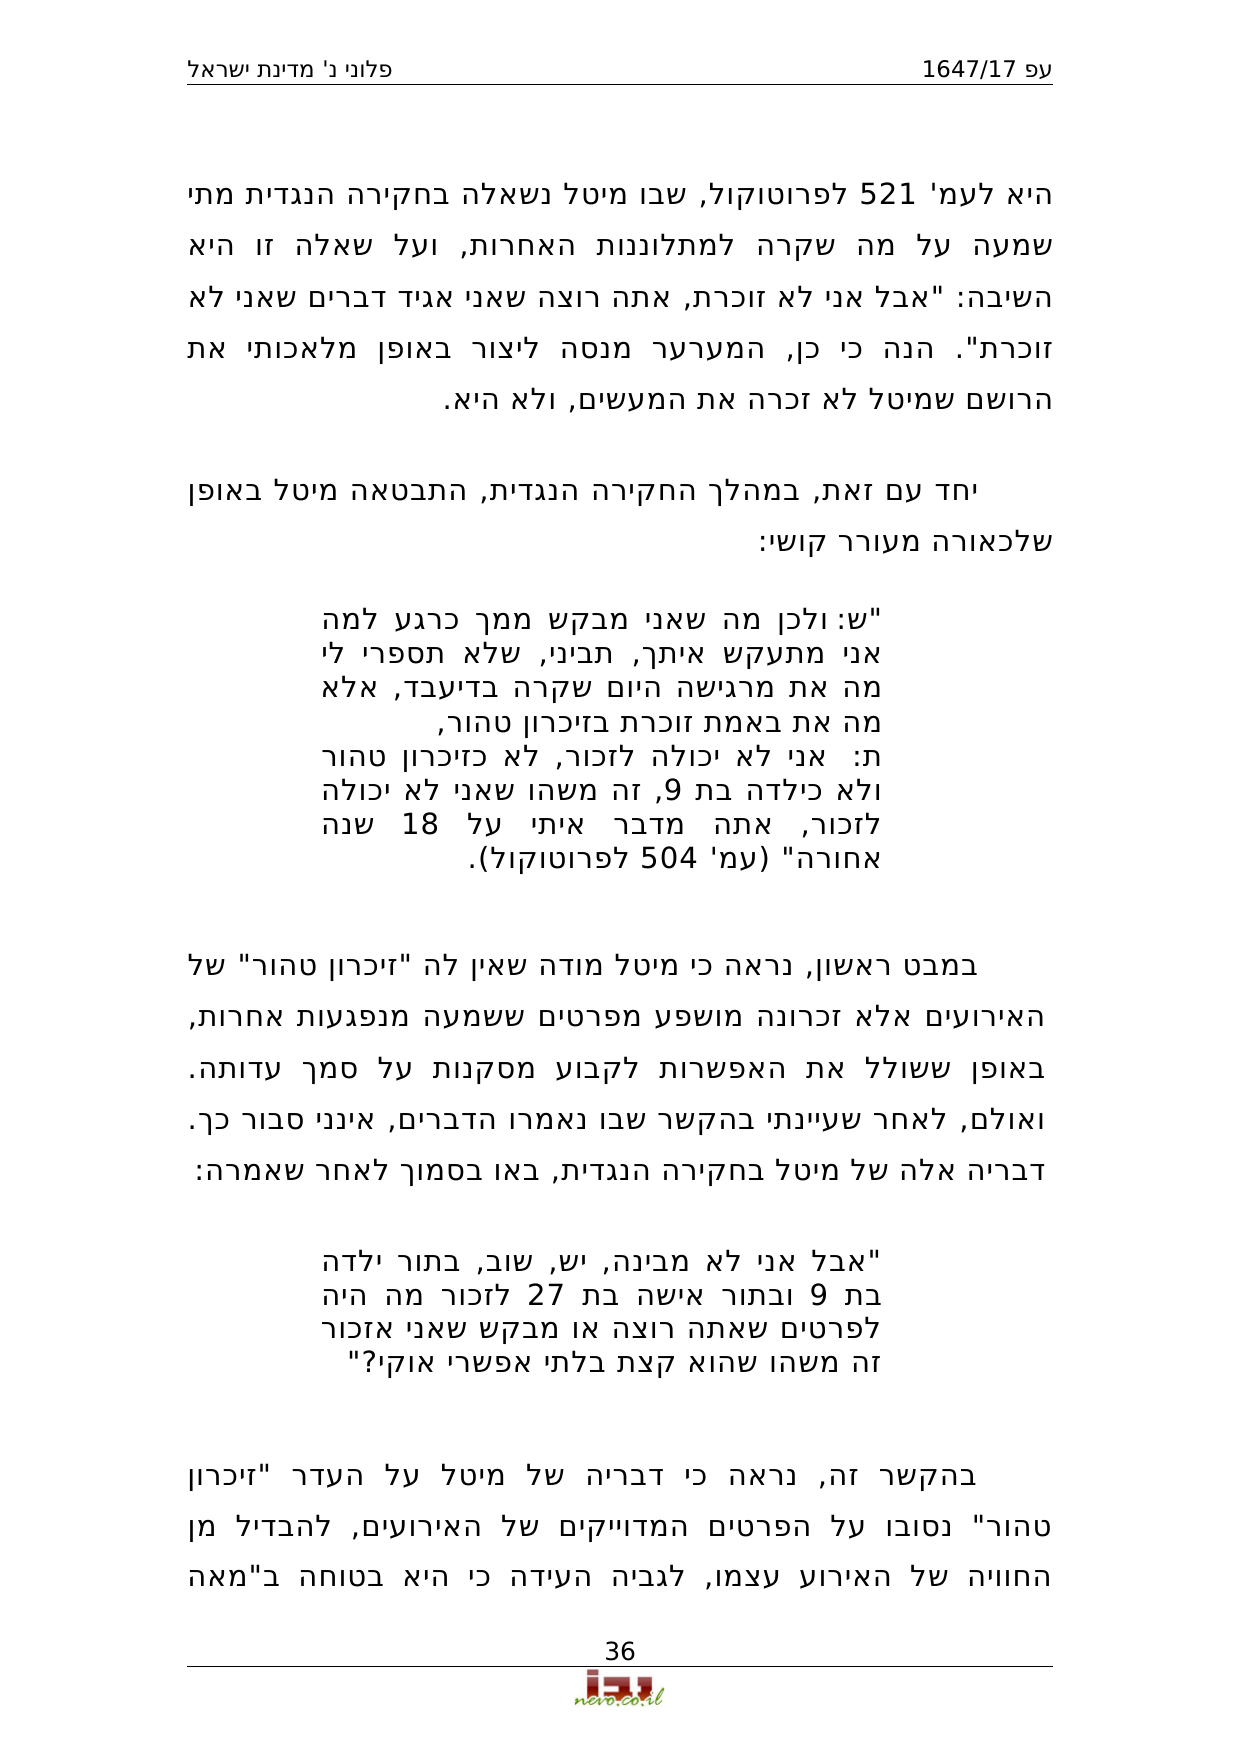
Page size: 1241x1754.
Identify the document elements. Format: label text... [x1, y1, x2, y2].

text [187, 177, 1053, 416]
text "אבל אני לא מבינה, יש, שוב, בתור ילדה בת 9 ובתור אישה בת 27 לזכור מה היה לפרטים שאתה רוצה או מבקש שאני אזכור זה משהו שהוא קצת בלתי אפשרי אוקי?" [321, 1244, 882, 1380]
text "ש: ולכן מה שאני מבקש ממך כרגע למה אני מתעקש איתך, תביני, שלא תספרי לי מה את מרגישה היום שקרה בדיעבד, אלא מה את באמת זוכרת בזיכרון טהור, [321, 602, 882, 739]
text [187, 1458, 1053, 1594]
picture [574, 1669, 666, 1707]
text יחד עם זאת, במהלך החקירה הנגדית, התבטאה מיטל באופן שלכאורה מעורר קושי: [187, 473, 1053, 558]
text במבט ראשון, נראה כי מיטל מודה שאין לה "זיכרון טהור" של האירועים אלא זכרונה מושפע מפרטים ששמעה מנפגעות אחרות, באופן ששולל את האפשרות לקבוע מסקנות על סמך עדותה. ואולם, לאחר שעיינתי בהקשר שבו נאמרו הדברים, אינני סבור כך. דבריה אלה של מיטל בחקירה הנגדית, באו בסמוך לאחר שאמרה: [187, 948, 1045, 1187]
text ת: אני לא יכולה לזכור, לא כזיכרון טהור ולא כילדה בת 9, זה משהו שאני לא יכולה לזכור, אתה מדבר איתי על 18 שנה אחורה" (עמ' 504 לפרוטוקול). [321, 739, 882, 875]
